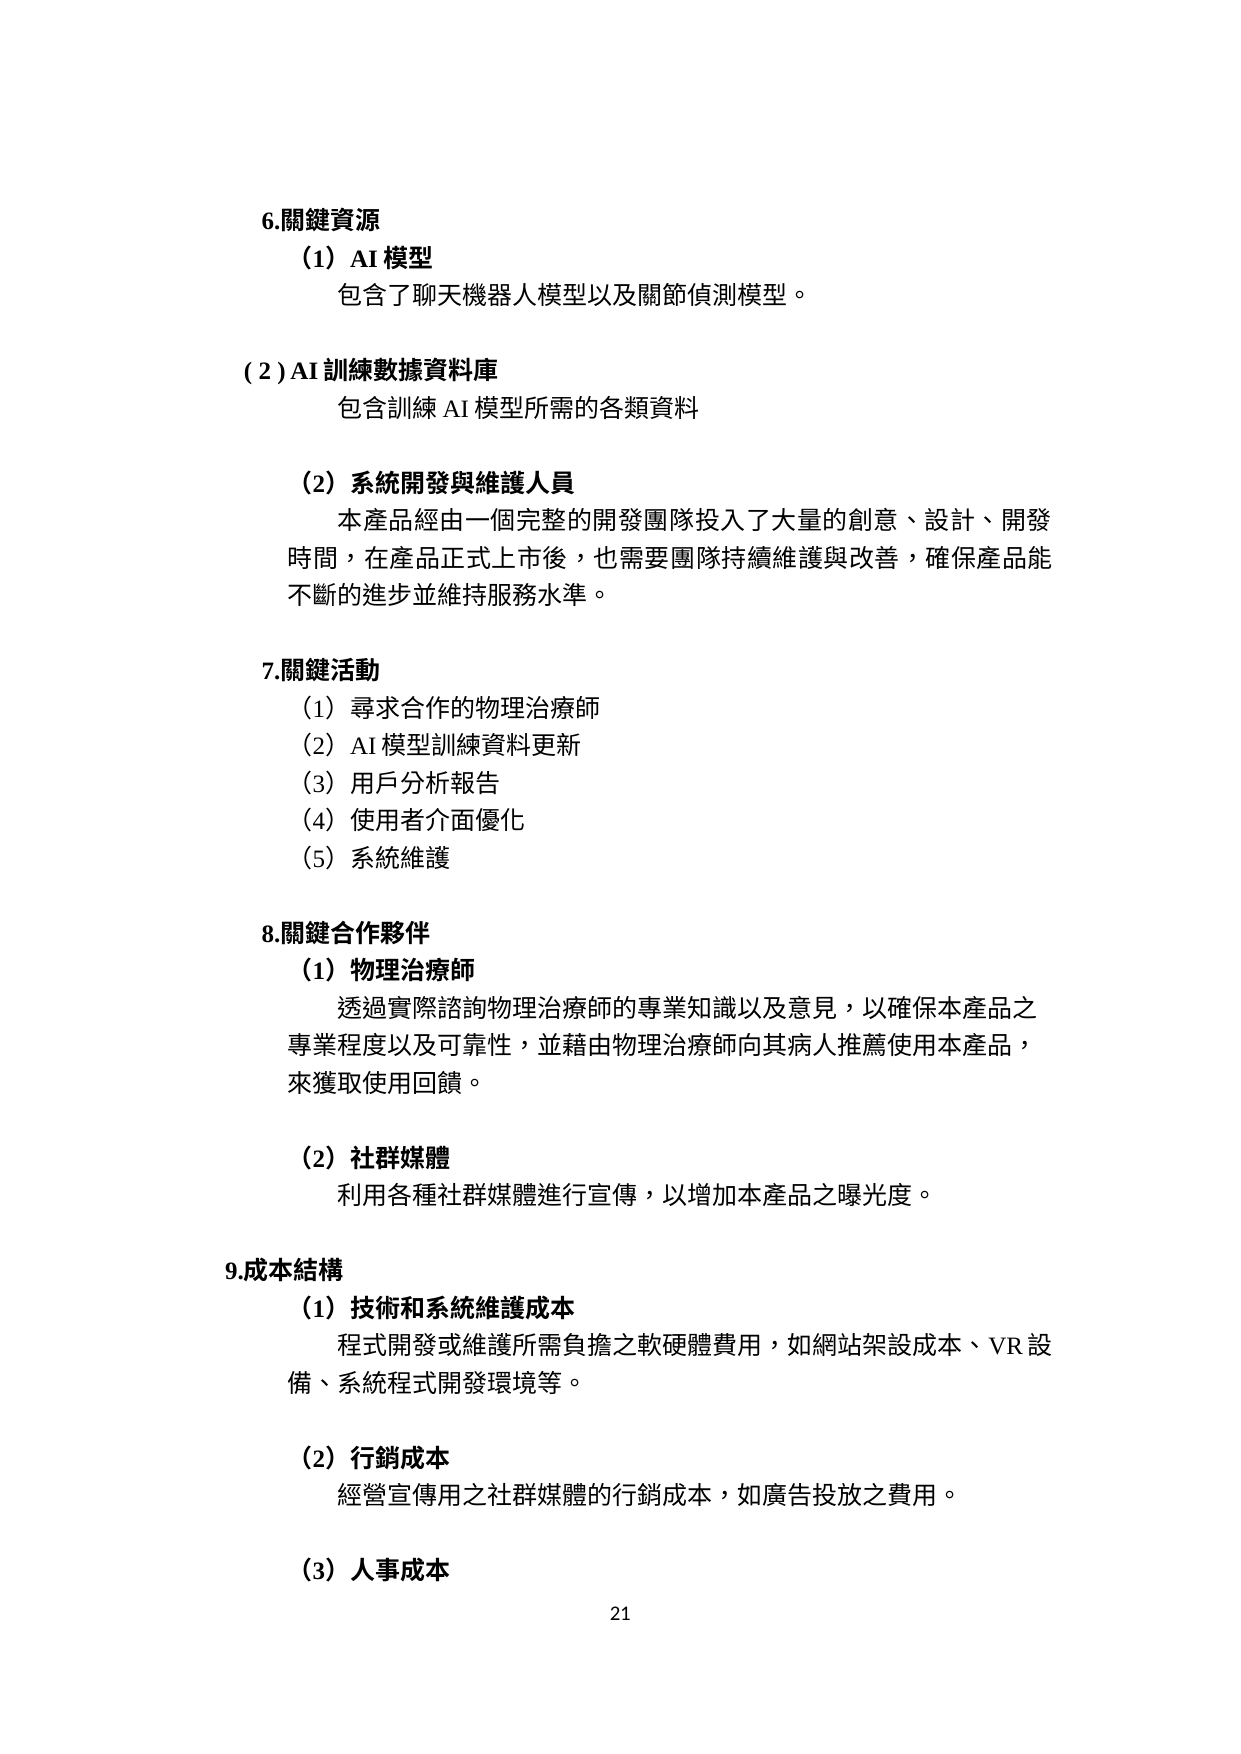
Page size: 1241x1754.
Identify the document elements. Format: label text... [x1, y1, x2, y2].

text （2）社群媒體 [237, 1137, 1053, 1175]
text （1）物理治療師 [237, 950, 1053, 987]
text （3）用戶分析報告 [237, 762, 1053, 800]
text （3）人事成本 [237, 1550, 1053, 1587]
text 7.關鍵活動 [187, 650, 1053, 687]
text 經營宣傳用之社群媒體的行銷成本，如廣告投放之費用。 [287, 1475, 1053, 1512]
text 6.關鍵資源 [187, 200, 1053, 237]
text ( 2 ) AI訓練數據資料庫 [187, 350, 1053, 387]
text 利用各種社群媒體進行宣傳，以增加本產品之曝光度。 [287, 1175, 1053, 1212]
text （4）使用者介面優化 [237, 800, 1053, 837]
text 透過實際諮詢物理治療師的專業知識以及意見，以確保本產品之專業程度以及可靠性，並藉由物理治療師向其病人推薦使用本產品，來獲取使用回饋。 [287, 987, 1053, 1100]
text （2）AI模型訓練資料更新 [237, 725, 1053, 762]
text （1）尋求合作的物理治療師 [237, 687, 1053, 725]
text 本產品經由一個完整的開發團隊投入了大量的創意、設計、開發時間，在產品正式上市後，也需要團隊持續維護與改善，確保產品能不斷的進步並維持服務水準。 [287, 500, 1053, 612]
text 8.關鍵合作夥伴 [187, 912, 1053, 950]
text （2）系統開發與維護人員 [237, 462, 1053, 500]
text （5）系統維護 [237, 837, 1053, 875]
text （1）AI模型 [237, 237, 1053, 275]
text 9.成本結構 [187, 1250, 1053, 1287]
text 程式開發或維護所需負擔之軟硬體費用，如網站架設成本、VR設備、系統程式開發環境等。 [287, 1325, 1053, 1400]
text （1）技術和系統維護成本 [237, 1287, 1053, 1325]
text （2）行銷成本 [237, 1437, 1053, 1475]
text 包含訓練AI模型所需的各類資料 [187, 387, 1053, 425]
text 包含了聊天機器人模型以及關節偵測模型。 [287, 275, 1053, 312]
